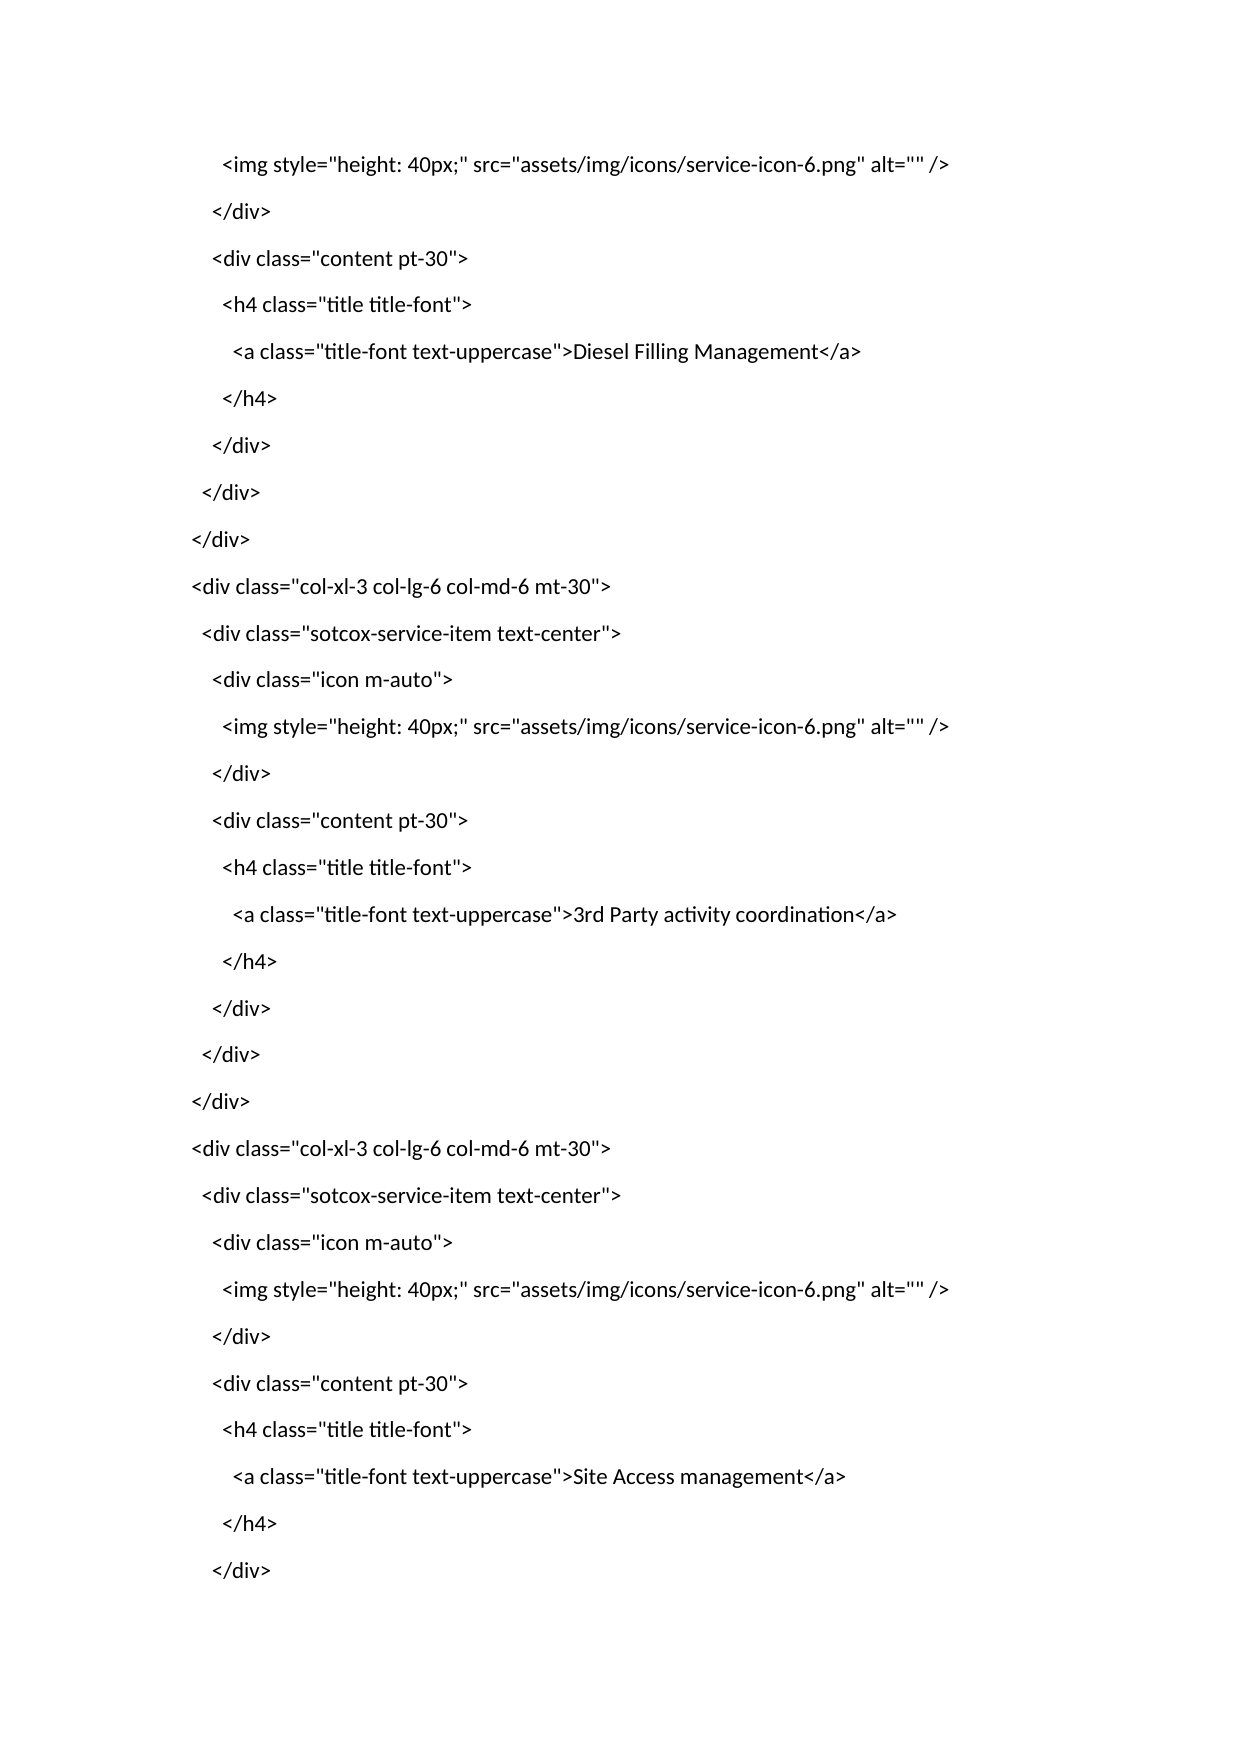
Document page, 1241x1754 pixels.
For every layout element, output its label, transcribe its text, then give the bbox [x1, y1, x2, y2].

text <div class="content pt-30"> [150, 244, 1090, 272]
text </div> [150, 1556, 1090, 1584]
text <div class="content pt-30"> [150, 806, 1090, 834]
text <img style="height: 40px;" src="assets/img/icons/service-icon-6.png" alt="" /> [150, 712, 1090, 741]
text <div class="col-xl-3 col-lg-6 col-md-6 mt-30"> [150, 1134, 1090, 1162]
text <img style="height: 40px;" src="assets/img/icons/service-icon-6.png" alt="" /> [150, 150, 1090, 178]
text </div> [150, 431, 1090, 459]
text <div class="col-xl-3 col-lg-6 col-md-6 mt-30"> [150, 572, 1090, 600]
text <h4 class="title title-font"> [150, 853, 1090, 881]
text <a class="title-font text-uppercase">Diesel Filling Management</a> [150, 337, 1090, 366]
text </div> [150, 1322, 1090, 1350]
text </div> [150, 1041, 1090, 1069]
text <a class="title-font text-uppercase">Site Access management</a> [150, 1462, 1090, 1491]
text </div> [150, 1087, 1090, 1116]
text </h4> [150, 1509, 1090, 1537]
text <div class="icon m-auto"> [150, 1228, 1090, 1256]
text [150, 1275, 1090, 1303]
text </h4> [150, 947, 1090, 975]
text </div> [150, 197, 1090, 225]
text </div> [150, 994, 1090, 1022]
text </h4> [150, 384, 1090, 412]
text <div class="sotcox-service-item text-center"> [150, 1181, 1090, 1209]
text <div class="icon m-auto"> [150, 666, 1090, 694]
text <a class="title-font text-uppercase">3rd Party activity coordination</a> [150, 900, 1090, 928]
text </div> [150, 759, 1090, 787]
text <div class="sotcox-service-item text-center"> [150, 619, 1090, 647]
text <h4 class="title title-font"> [150, 1416, 1090, 1444]
text <h4 class="title title-font"> [150, 291, 1090, 319]
text </div> [150, 478, 1090, 506]
text <div class="content pt-30"> [150, 1369, 1090, 1397]
text </div> [150, 525, 1090, 553]
